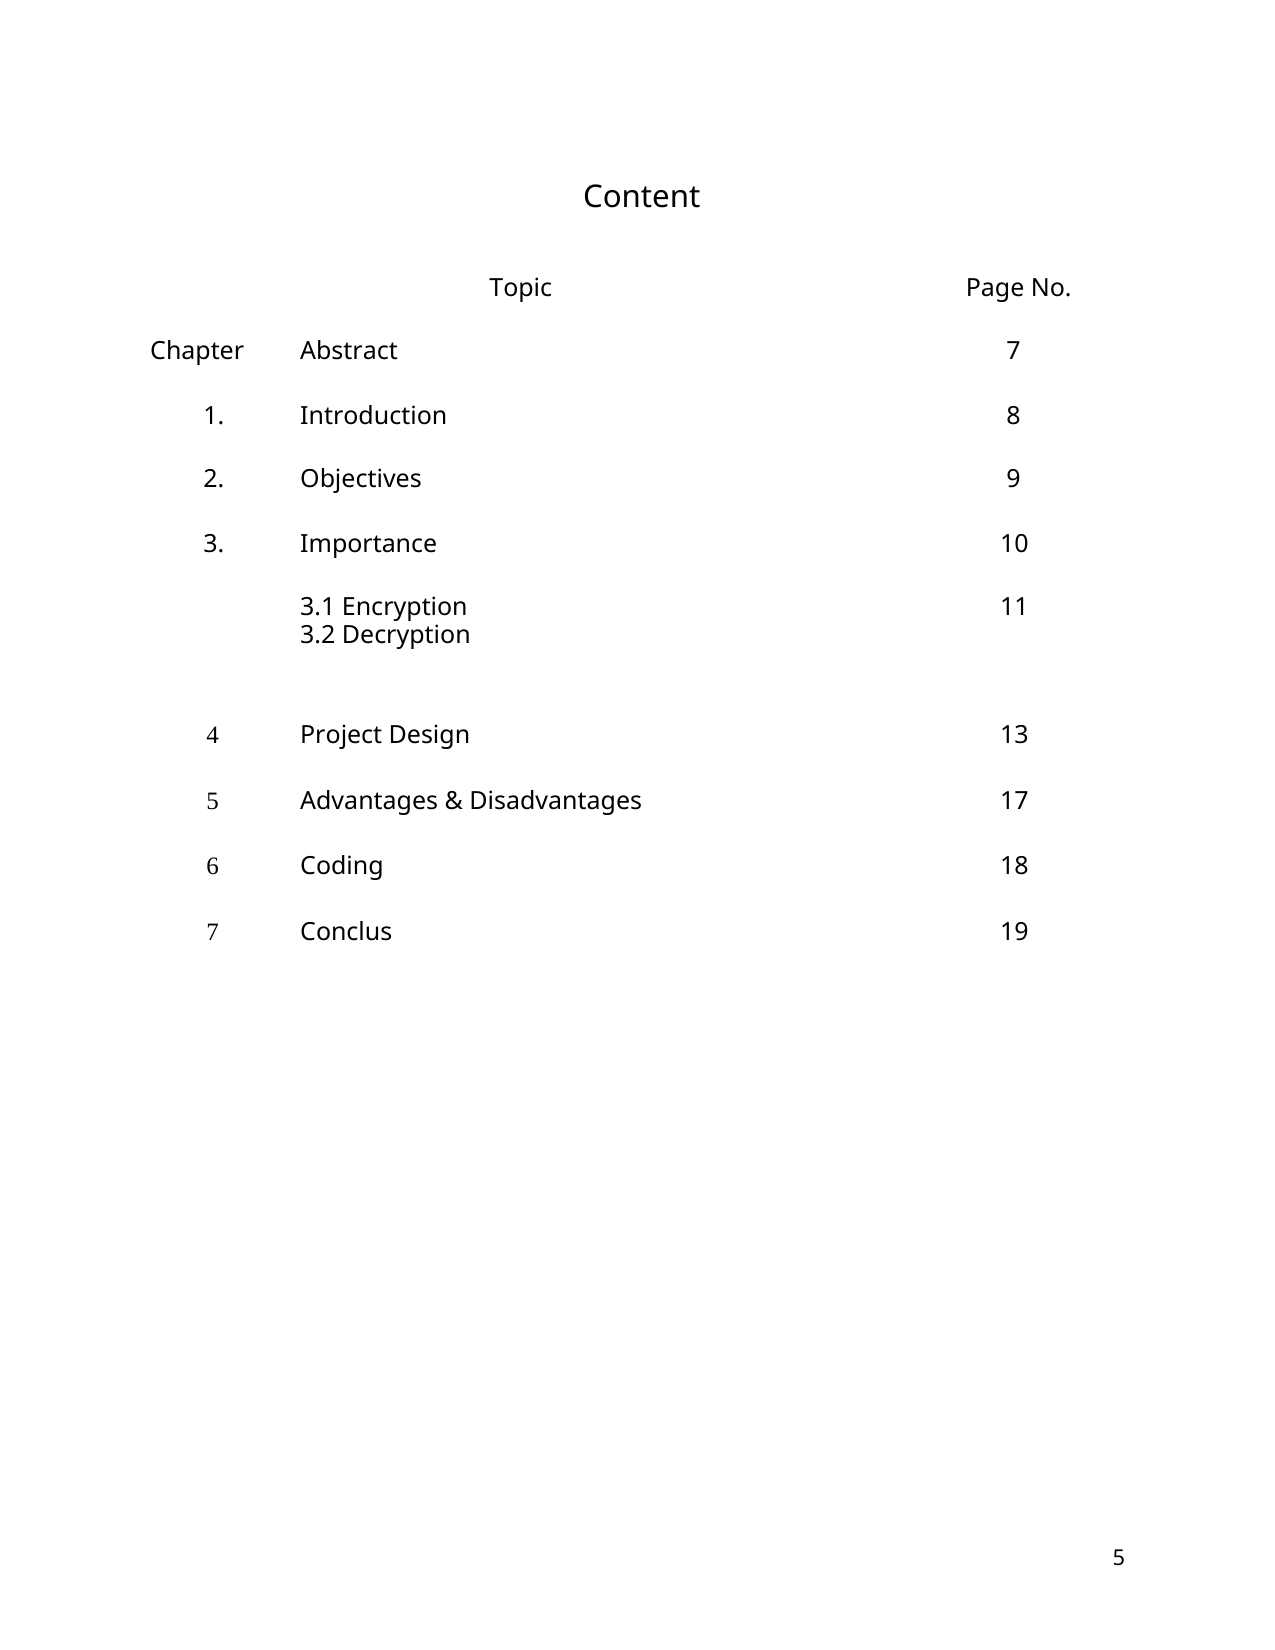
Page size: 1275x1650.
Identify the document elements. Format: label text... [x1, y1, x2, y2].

text Advantages & Disadvantages [300, 787, 652, 815]
text Importance [300, 531, 579, 558]
text 9 [1006, 465, 1047, 493]
text Abstract [300, 337, 430, 365]
text 19 [1000, 918, 1055, 946]
text Page No. [966, 274, 1097, 302]
text Coding [300, 853, 891, 880]
text Content [583, 180, 736, 214]
text 17 [1000, 787, 1055, 815]
text 3. [203, 531, 251, 558]
text Chapter [150, 337, 275, 365]
text Objectives [300, 465, 445, 493]
text 7 [1006, 337, 1047, 365]
text Topic [489, 274, 584, 302]
text 2. [203, 465, 251, 493]
text 7 [206, 918, 247, 946]
text 1. [203, 403, 251, 430]
text 13 [1000, 721, 1055, 749]
text 11 [1000, 593, 1055, 621]
text 5 [206, 787, 247, 815]
text 3.2 Decryption [300, 621, 492, 649]
text 3.1 Encryption [300, 593, 491, 621]
text 10 [1000, 531, 1055, 558]
text Conclusionononon [300, 918, 408, 946]
text 18 [1000, 853, 1055, 880]
text Introduction [300, 403, 463, 430]
text 4 [206, 721, 247, 749]
text 5 [1112, 1546, 1150, 1570]
text 8 [1006, 403, 1047, 430]
text 6 [206, 853, 247, 880]
text Project Design [300, 721, 490, 749]
